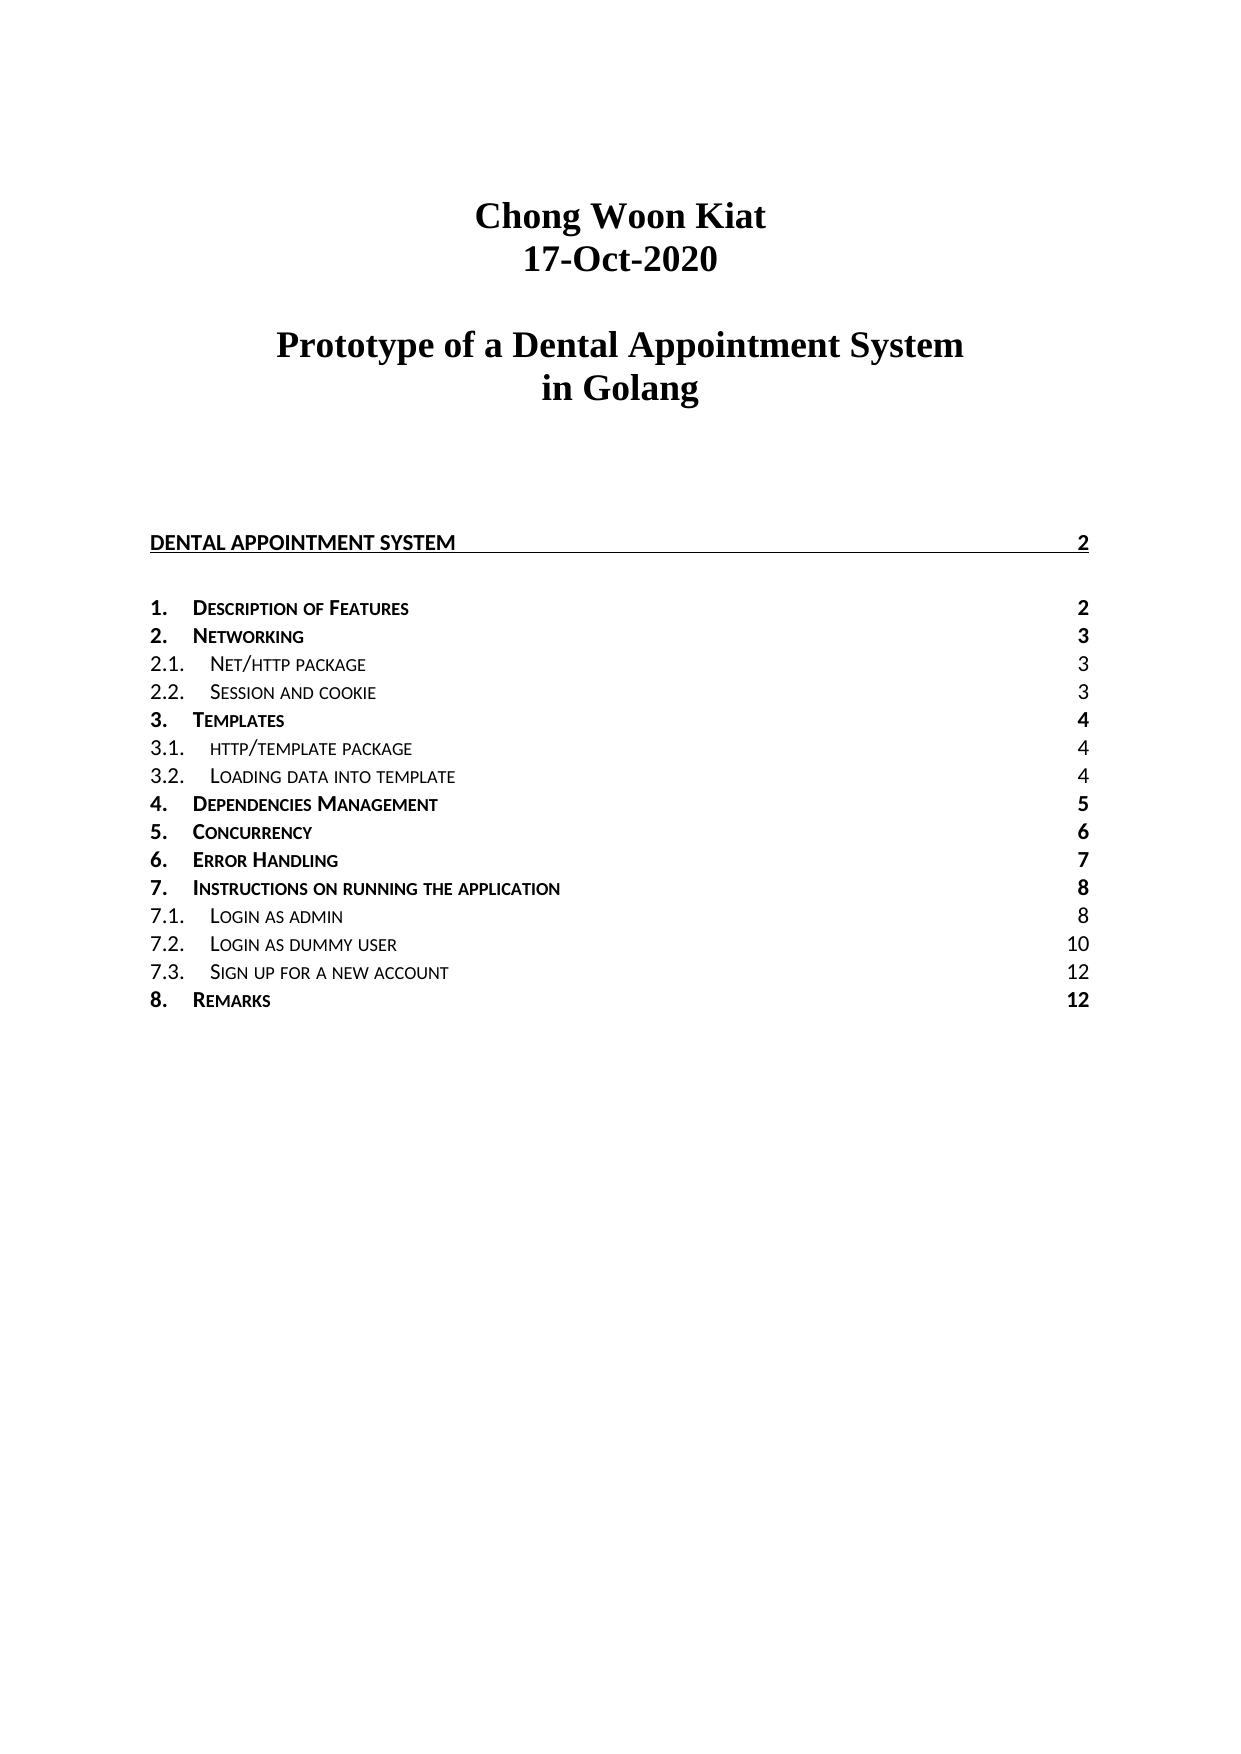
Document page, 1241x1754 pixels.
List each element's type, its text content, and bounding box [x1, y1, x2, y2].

text 7.3. Sign up for a new account 12 [150, 957, 1090, 986]
text 3.1. http/template package 4 [150, 733, 1090, 761]
text 6. Error Handling 7 [150, 845, 1090, 873]
text Prototype of a Dental Appointment System [150, 322, 1090, 366]
text 2.1. Net/http package 3 [150, 649, 1090, 677]
text 7.1. Login as admin 8 [150, 901, 1090, 929]
text 1. Description of Features 2 [150, 593, 1090, 621]
text 2. Networking 3 [150, 621, 1090, 649]
text 8. Remarks 12 [150, 986, 1090, 1013]
text 3. Templates 4 [150, 705, 1090, 733]
text Chong Woon Kiat [150, 193, 1090, 236]
text 4. Dependencies Management 5 [150, 789, 1090, 817]
text 7.2. Login as dummy user 10 [150, 929, 1090, 957]
text 3.2. Loading data into template 4 [150, 761, 1090, 789]
text 2.2. Session and cookie 3 [150, 677, 1090, 705]
text 5. Concurrency 6 [150, 817, 1090, 845]
text 7. Instructions on running the application 8 [150, 873, 1090, 901]
text in Golang [150, 366, 1090, 409]
text Dental Appointment System 2 [150, 528, 1090, 556]
text 17-Oct-2020 [150, 236, 1090, 279]
